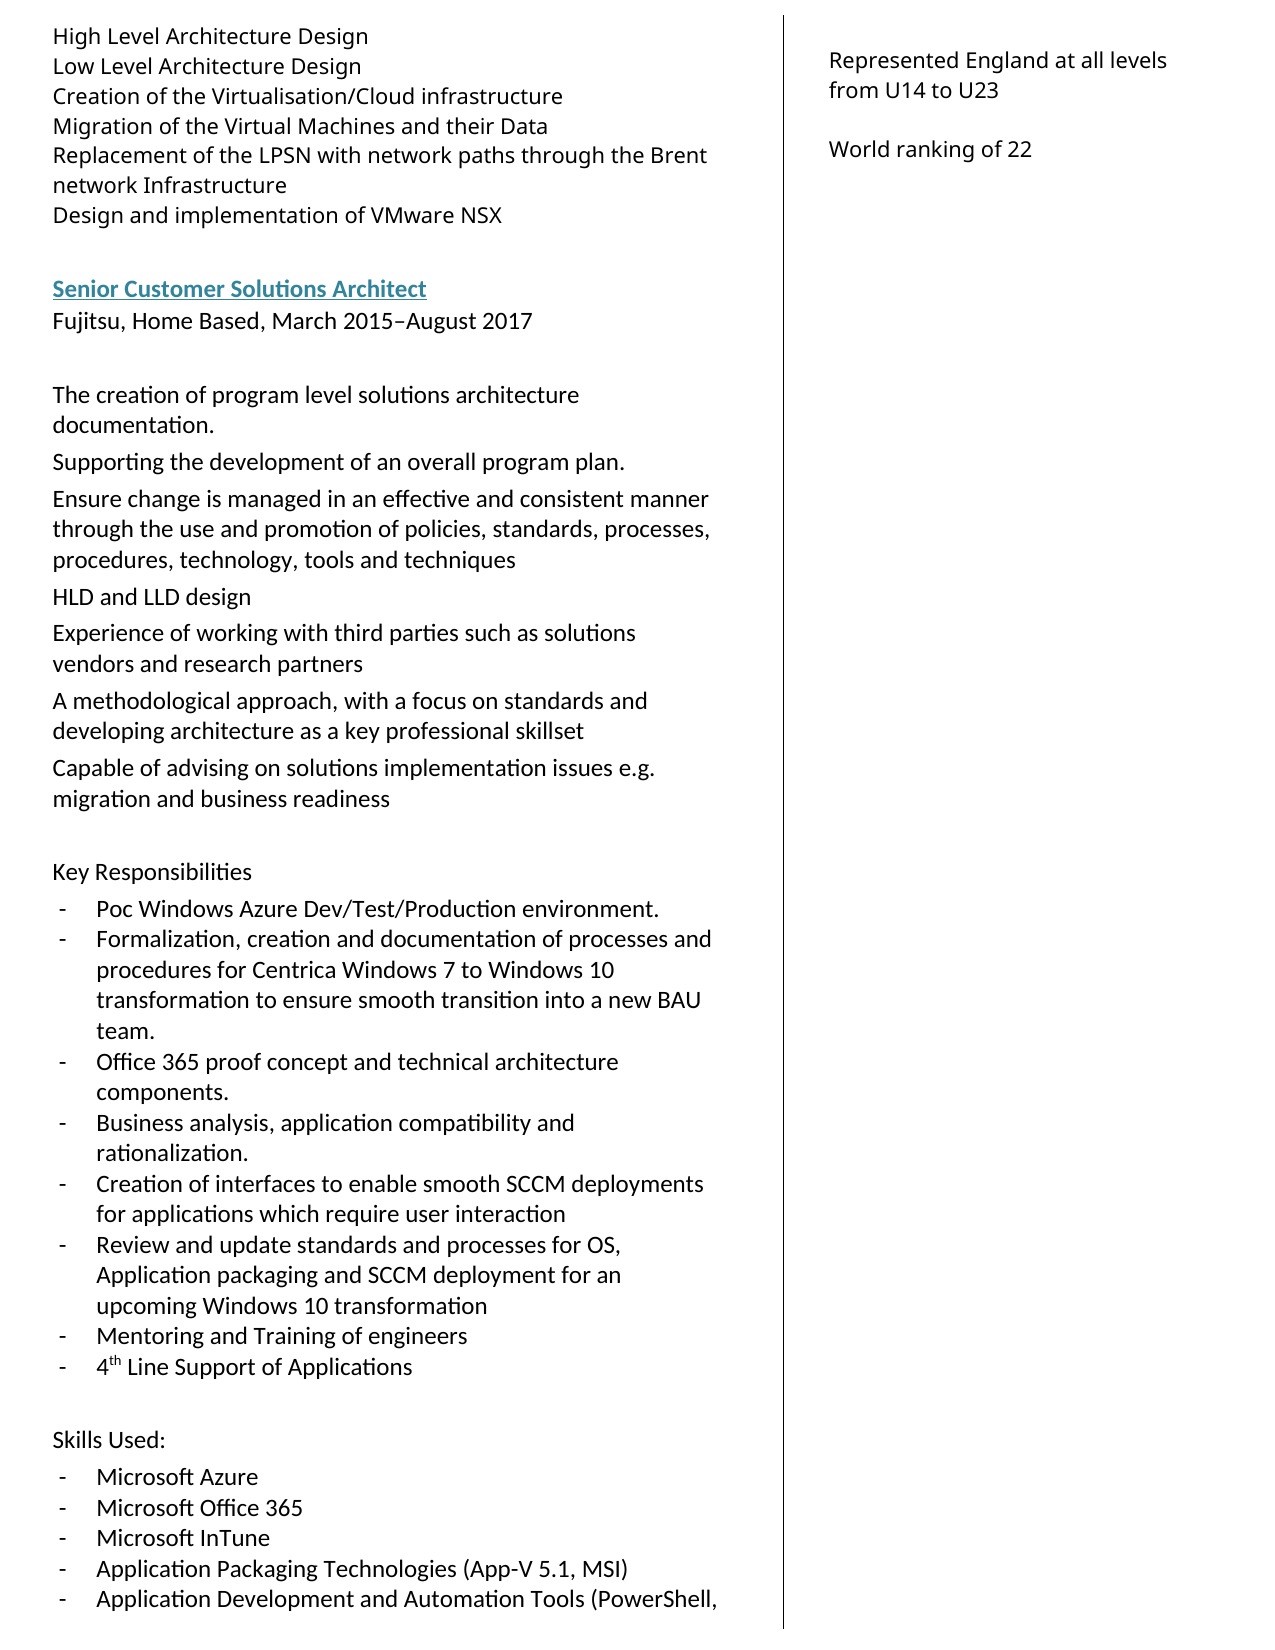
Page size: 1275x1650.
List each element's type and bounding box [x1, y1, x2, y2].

table_cell [53, 15, 783, 1629]
table_cell [784, 15, 1229, 1629]
